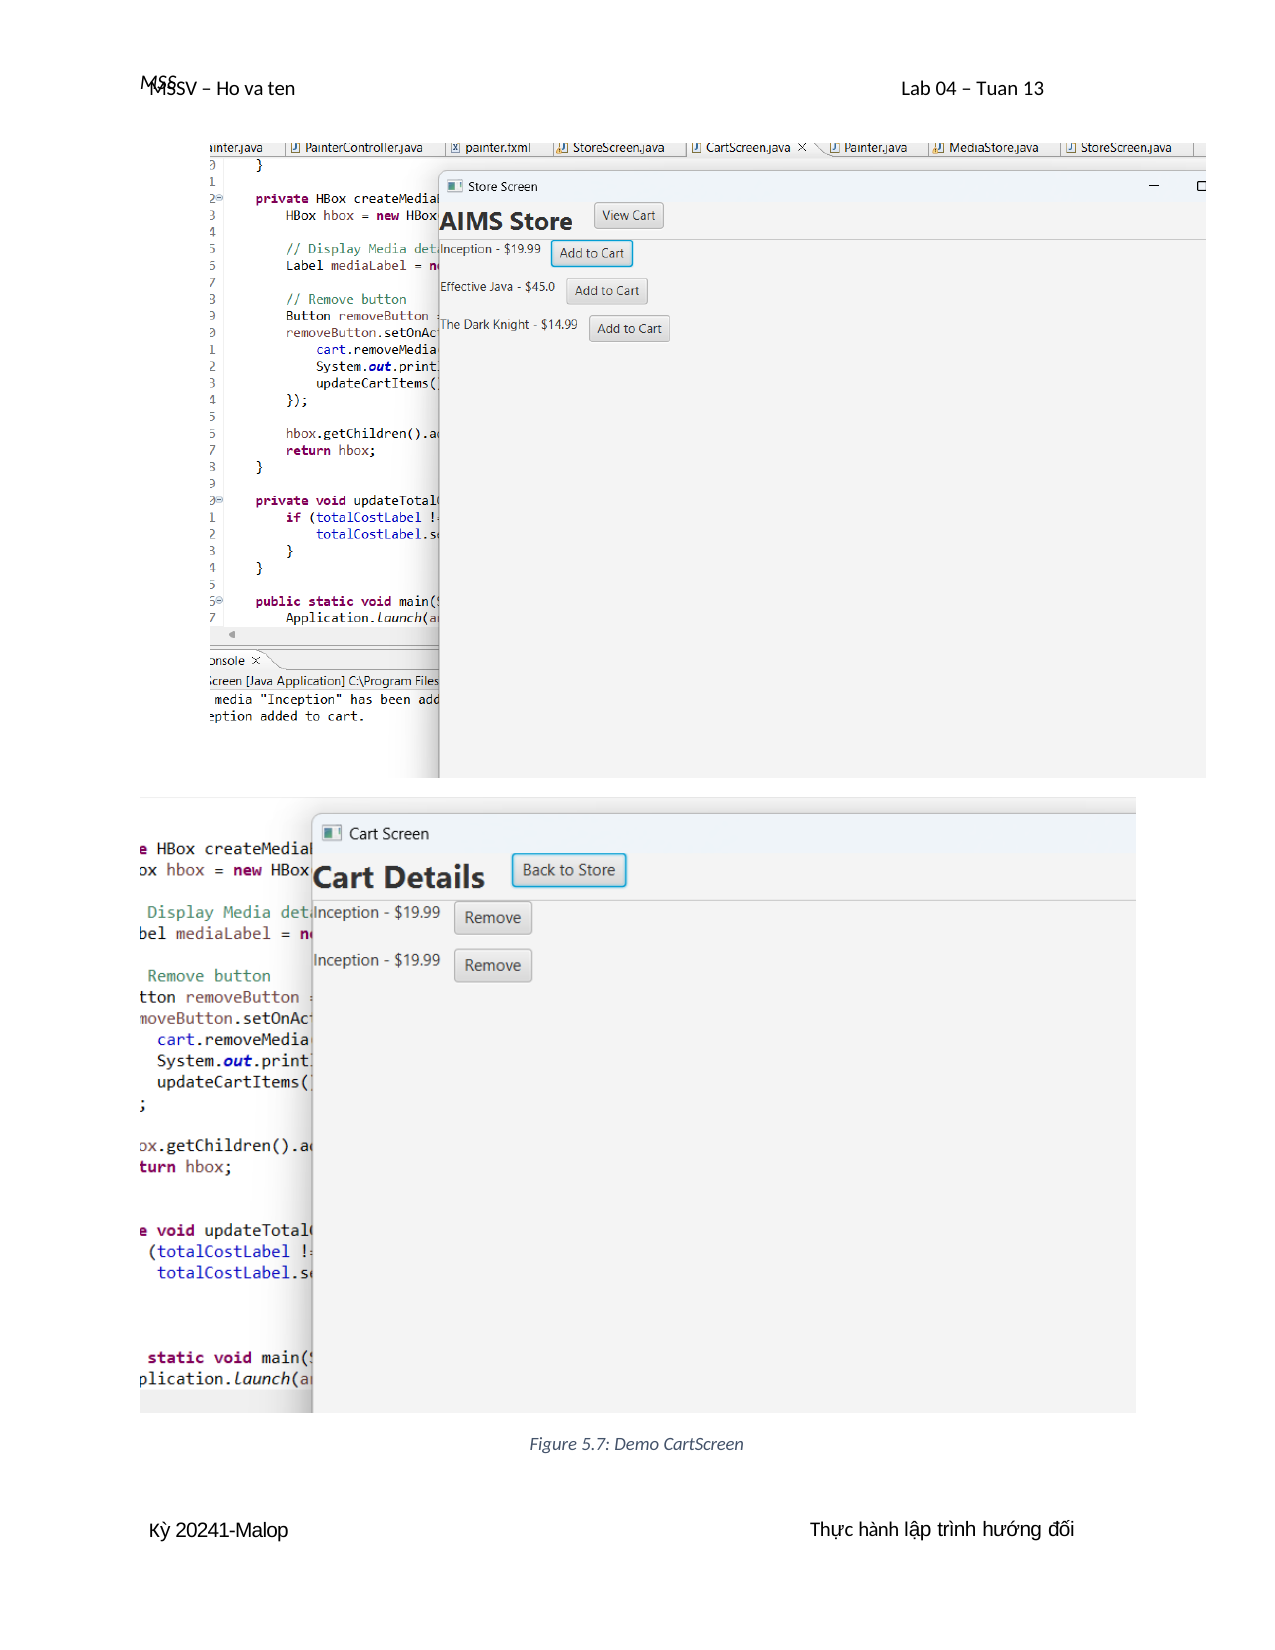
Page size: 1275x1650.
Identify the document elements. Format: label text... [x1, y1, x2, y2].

text Figure 5.7: Demo CartScreen [140, 1432, 1135, 1455]
picture [140, 797, 1136, 1413]
picture [210, 143, 1206, 778]
